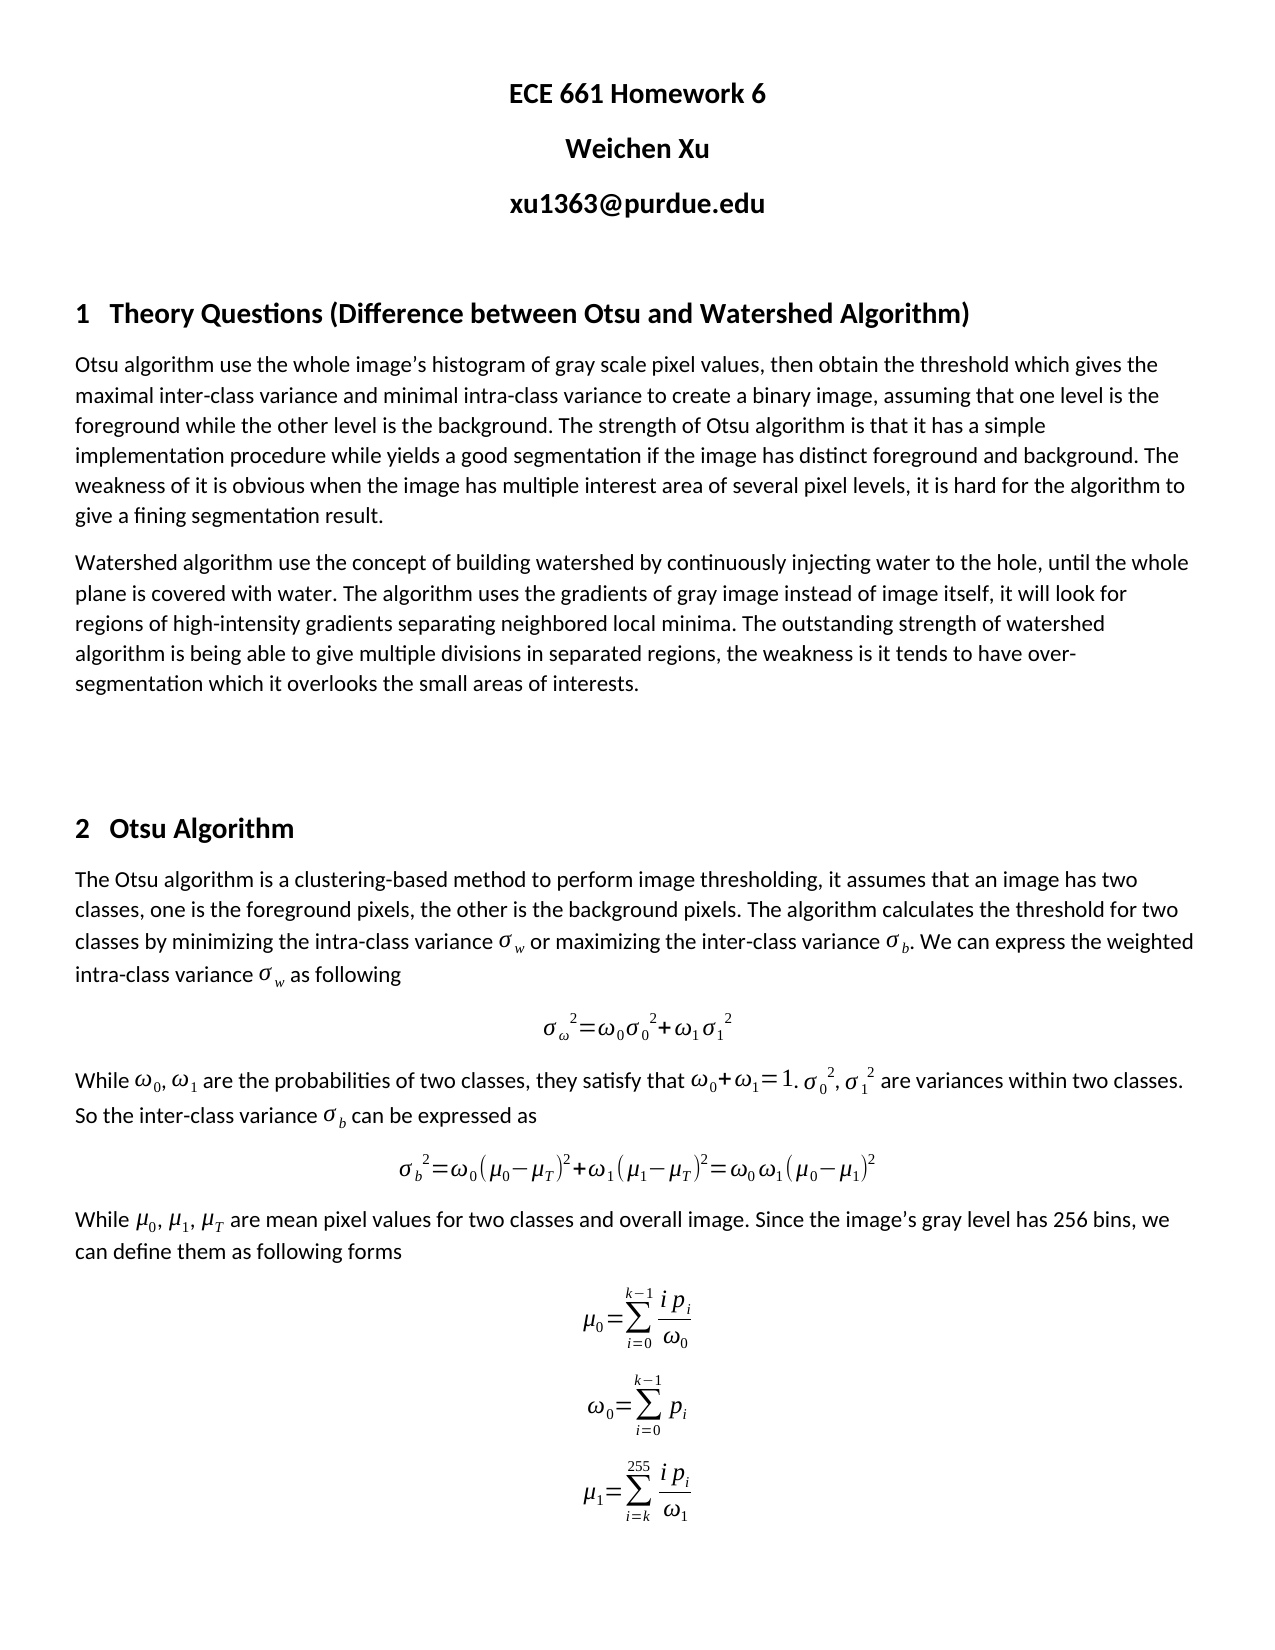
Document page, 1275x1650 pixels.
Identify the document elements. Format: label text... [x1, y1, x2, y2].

text Watershed algorithm use the concept of building watershed by continuously injecting water to the hole, until the whole plane is covered with water. The algorithm uses the gradients of gray image instead of image itself, it will look for regions of high-intensity gradients separating neighbored local minima. The outstanding strength of watershed algorithm is being able to give multiple divisions in separated regions, the weakness is it tends to have over-segmentation which it overlooks the small areas of interests. [75, 548, 1200, 697]
text While , , are mean pixel values for two classes and overall image. Since the image’s gray level has 256 bins, we can define them as following forms [75, 1204, 1200, 1266]
text Weichen Xu [75, 130, 1200, 166]
text 1 Theory Questions (Difference between Otsu and Watershed Algorithm) [75, 295, 1200, 331]
text ECE 661 Homework 6 [75, 75, 1200, 111]
text Otsu algorithm use the whole image’s histogram of gray scale pixel values, then obtain the threshold which gives the maximal inter-class variance and minimal intra-class variance to create a binary image, assuming that one level is the foreground while the other level is the background. The strength of Otsu algorithm is that it has a simple implementation procedure while yields a good segmentation if the image has distinct foreground and background. The weakness of it is obvious when the image has multiple interest area of several pixel levels, it is hard for the algorithm to give a fining segmentation result. [75, 351, 1200, 529]
text The Otsu algorithm is a clustering-based method to perform image thresholding, it assumes that an image has two classes, one is the foreground pixels, the other is the background pixels. The algorithm calculates the threshold for two classes by minimizing the intra-class variance or maximizing the inter-class variance . We can express the weighted intra-class variance as following [75, 865, 1200, 990]
text 2 Otsu Algorithm [75, 810, 1200, 846]
text While , are the probabilities of two classes, they satisfy that . , are variances within two classes. So the inter-class variance can be expressed as [75, 1063, 1200, 1131]
text xu1363@purdue.edu [75, 185, 1200, 221]
